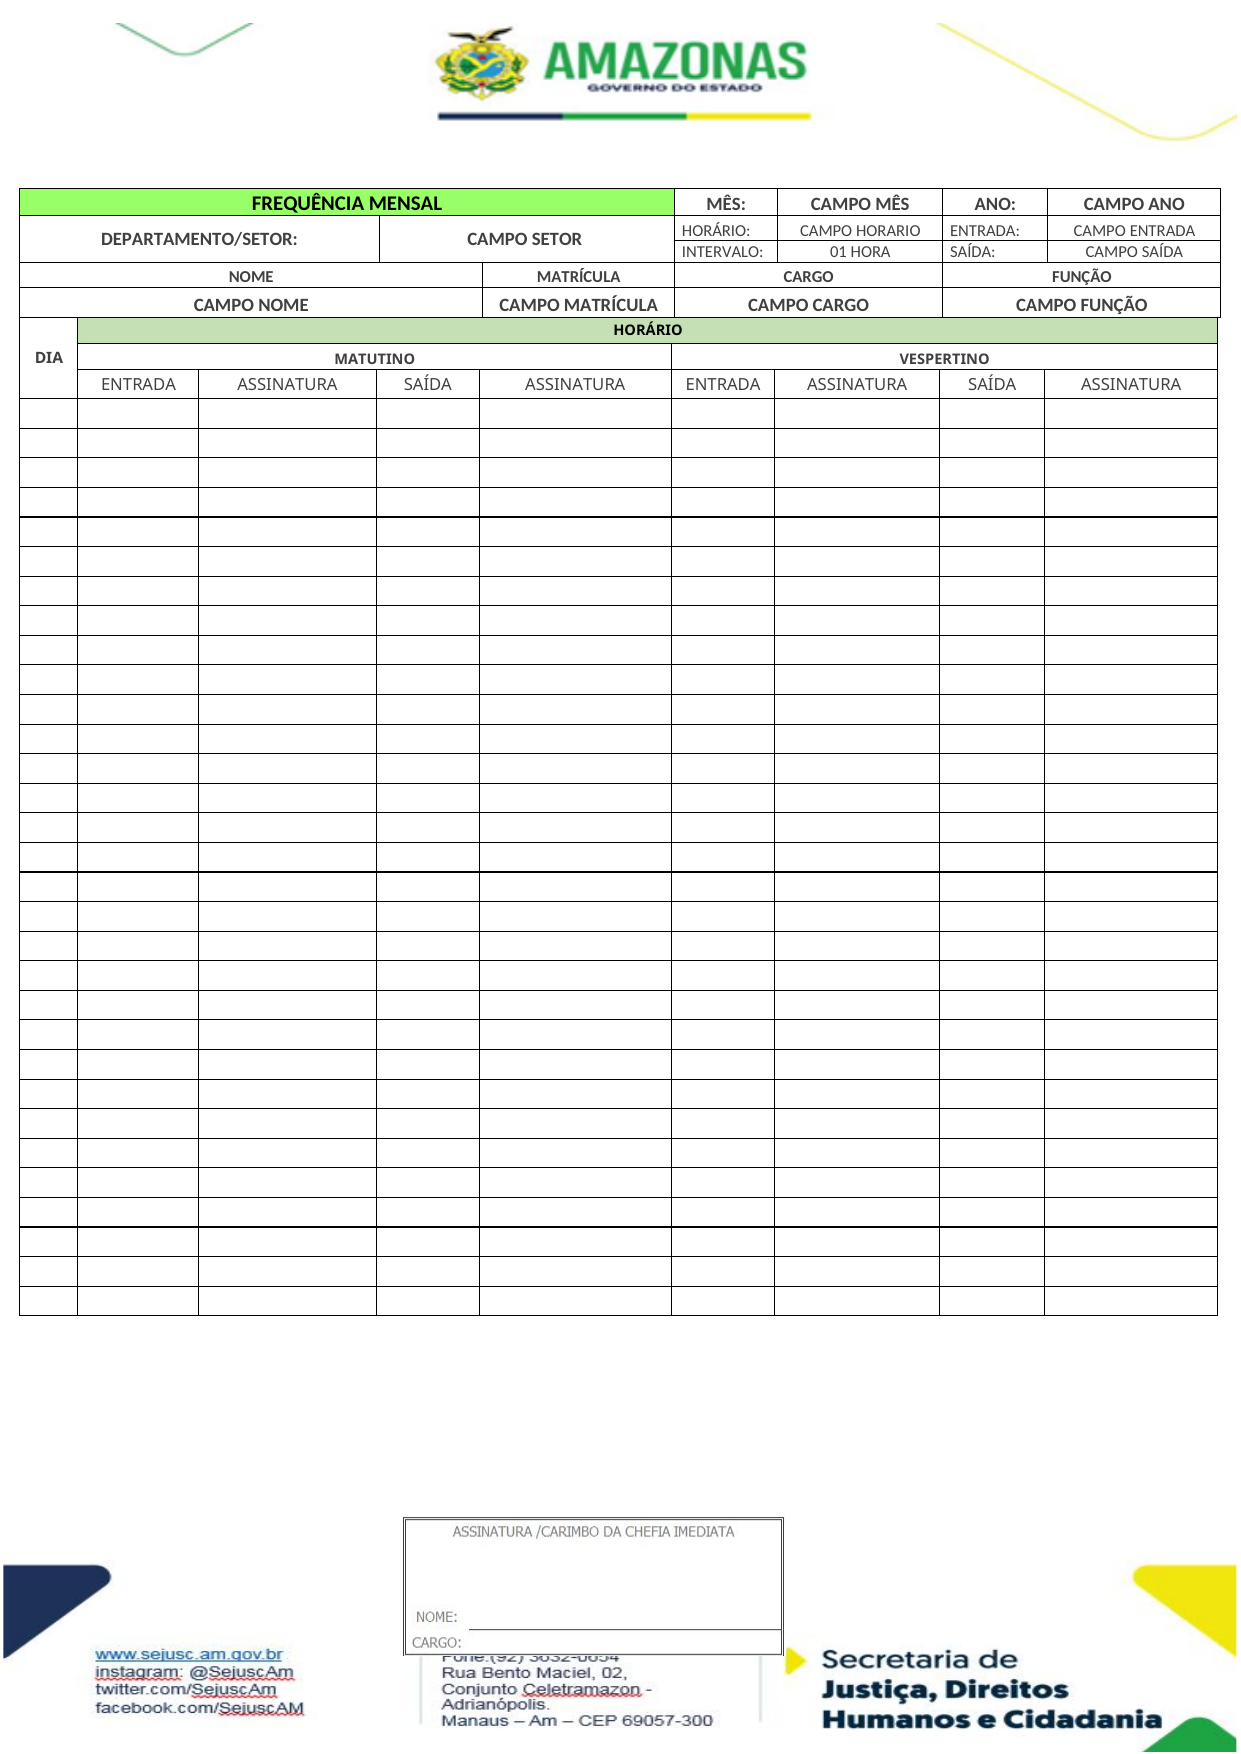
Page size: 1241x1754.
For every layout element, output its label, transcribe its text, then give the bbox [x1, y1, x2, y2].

table_cell [20, 695, 77, 723]
table_cell [20, 902, 77, 931]
table_cell [20, 754, 77, 783]
table_cell [1045, 1287, 1217, 1315]
table_cell [940, 961, 1044, 990]
table_cell [940, 991, 1044, 1019]
table_cell [199, 665, 376, 694]
table_cell [940, 429, 1044, 457]
table_cell [199, 1050, 376, 1078]
table_cell [775, 1287, 939, 1315]
table_cell [377, 1080, 479, 1108]
table_cell [775, 754, 939, 783]
table_cell [78, 1198, 198, 1226]
table_cell [480, 873, 671, 901]
table_cell [377, 1109, 479, 1138]
table_cell [775, 932, 939, 960]
table_cell [1045, 577, 1217, 605]
table_cell [775, 1080, 939, 1108]
table_cell [940, 665, 1044, 694]
table_cell [78, 547, 198, 576]
table_cell ENTRADA [672, 370, 774, 398]
table_cell [940, 1080, 1044, 1108]
table_cell [672, 488, 774, 516]
table_cell [775, 518, 939, 546]
table_cell [199, 873, 376, 901]
table_cell [199, 1020, 376, 1049]
table_cell [940, 636, 1044, 664]
table_cell [20, 873, 77, 901]
table_cell [672, 577, 774, 605]
table_header FREQUÊNCIA MENSAL [20, 189, 674, 215]
table_cell [672, 1287, 774, 1315]
table_cell [775, 429, 939, 457]
table_cell DEPARTAMENTO/SETOR: [20, 216, 379, 262]
table_cell [480, 488, 671, 516]
table_cell [775, 813, 939, 842]
table_cell [377, 932, 479, 960]
table_cell [78, 1109, 198, 1138]
table_cell [199, 518, 376, 546]
table_cell [1045, 813, 1217, 842]
table_cell [480, 399, 671, 428]
table_cell ENTRADA: [943, 216, 1047, 240]
table_cell [199, 813, 376, 842]
table_cell [199, 488, 376, 516]
table_cell CAMPO CARGO [675, 288, 942, 317]
table_cell [78, 636, 198, 664]
table_cell [199, 577, 376, 605]
table_cell VESPERTINO [672, 344, 1217, 369]
table_cell [377, 458, 479, 487]
table_cell [377, 1198, 479, 1226]
table_cell [672, 932, 774, 960]
table_cell [377, 784, 479, 812]
table_cell INTERVALO: [675, 241, 777, 262]
table_cell [78, 1168, 198, 1197]
table_cell [940, 873, 1044, 901]
table_cell [1045, 1050, 1217, 1078]
table_cell [672, 1228, 774, 1256]
table_cell [377, 488, 479, 516]
table_cell [775, 1020, 939, 1049]
table_cell [1045, 1080, 1217, 1108]
table_cell [940, 932, 1044, 960]
table_cell CAMPO ENTRADA [1048, 216, 1220, 240]
table_cell [940, 754, 1044, 783]
table_cell SAÍDA [377, 370, 479, 398]
table_cell [480, 932, 671, 960]
table_cell [1045, 873, 1217, 901]
table_cell [480, 429, 671, 457]
table_cell [672, 636, 774, 664]
table_cell [199, 606, 376, 635]
table_cell [199, 1198, 376, 1226]
table_cell [1045, 961, 1217, 990]
table_cell [199, 843, 376, 871]
table_cell [78, 843, 198, 871]
table_cell [480, 813, 671, 842]
table_cell NOME [20, 263, 482, 287]
table_cell [20, 991, 77, 1019]
table_cell [480, 1228, 671, 1256]
table_cell [20, 1020, 77, 1049]
table_cell [20, 843, 77, 871]
table_cell [20, 399, 77, 428]
table_cell [78, 458, 198, 487]
table_cell [672, 873, 774, 901]
table_cell [940, 695, 1044, 723]
table_cell [672, 518, 774, 546]
table_cell [1045, 606, 1217, 635]
table_cell [775, 665, 939, 694]
table_cell [1045, 1257, 1217, 1286]
table_cell [199, 458, 376, 487]
table_cell [20, 488, 77, 516]
table_header MÊS: [675, 189, 777, 215]
table_cell [78, 991, 198, 1019]
table_cell [672, 991, 774, 1019]
table_cell [672, 1198, 774, 1226]
table_cell [377, 665, 479, 694]
table_cell [775, 843, 939, 871]
table_cell [940, 1109, 1044, 1138]
table_cell [672, 1050, 774, 1078]
table_cell [672, 1109, 774, 1138]
table_cell [20, 577, 77, 605]
table_cell [775, 399, 939, 428]
table_cell [480, 665, 671, 694]
table_cell [1045, 695, 1217, 723]
table_cell ENTRADA [78, 370, 198, 398]
table_cell [940, 784, 1044, 812]
table_cell [940, 547, 1044, 576]
table_cell [20, 1168, 77, 1197]
table_cell [672, 429, 774, 457]
table_cell [199, 695, 376, 723]
table_cell [940, 1257, 1044, 1286]
table_cell MATRÍCULA [483, 263, 674, 287]
table_cell [940, 399, 1044, 428]
table_cell [480, 1198, 671, 1226]
table_cell [672, 399, 774, 428]
table_cell [199, 991, 376, 1019]
table_cell HORÁRIO [78, 318, 1217, 343]
table_cell [775, 606, 939, 635]
table_cell [199, 636, 376, 664]
table_cell [775, 961, 939, 990]
table_cell CARGO [675, 263, 942, 287]
table_cell [672, 961, 774, 990]
table_cell [20, 1287, 77, 1315]
table_cell [20, 636, 77, 664]
table_cell [480, 606, 671, 635]
table_cell [377, 902, 479, 931]
table_cell [672, 458, 774, 487]
table_cell [480, 754, 671, 783]
table_cell [480, 843, 671, 871]
table_cell [672, 606, 774, 635]
table_cell [20, 1228, 77, 1256]
table_cell [940, 813, 1044, 842]
table_cell [377, 606, 479, 635]
table_cell [480, 961, 671, 990]
table_cell [199, 932, 376, 960]
table_cell [672, 547, 774, 576]
table_cell [199, 399, 376, 428]
table_cell [377, 518, 479, 546]
table_cell [78, 429, 198, 457]
table_cell [377, 695, 479, 723]
table_cell [775, 577, 939, 605]
table_cell [20, 1050, 77, 1078]
table_cell [480, 1080, 671, 1108]
table_cell [1045, 991, 1217, 1019]
table_cell [20, 429, 77, 457]
table_cell CAMPO SETOR [380, 216, 674, 262]
table_cell ASSINATURA [199, 370, 376, 398]
table_cell [78, 873, 198, 901]
table_cell [20, 518, 77, 546]
table_cell [672, 665, 774, 694]
table_header CAMPO ANO [1048, 189, 1220, 215]
table_cell [1045, 458, 1217, 487]
table_cell ASSINATURA [480, 370, 671, 398]
table_cell [78, 932, 198, 960]
table_cell [480, 784, 671, 812]
table_cell [480, 547, 671, 576]
table_cell [480, 577, 671, 605]
table_cell [480, 1109, 671, 1138]
table_cell [20, 961, 77, 990]
table_cell [1045, 1020, 1217, 1049]
table_cell DIA [20, 318, 77, 398]
table_cell [1045, 784, 1217, 812]
table_cell [940, 1020, 1044, 1049]
table_cell [775, 636, 939, 664]
table_cell [775, 458, 939, 487]
table_cell [20, 1080, 77, 1108]
table_cell [20, 725, 77, 753]
table_cell CAMPO HORARIO [778, 216, 942, 240]
table_cell HORÁRIO: [675, 216, 777, 240]
table_cell [20, 1257, 77, 1286]
table_cell [78, 1139, 198, 1167]
table_cell [672, 1168, 774, 1197]
table_cell FUNÇÃO [943, 263, 1220, 287]
table_cell [480, 1139, 671, 1167]
table_cell [377, 1050, 479, 1078]
table_cell 01 HORA [778, 241, 942, 262]
table_cell [78, 665, 198, 694]
table_cell [377, 961, 479, 990]
table_cell [78, 606, 198, 635]
table_cell [20, 547, 77, 576]
table_cell [20, 665, 77, 694]
table_cell [480, 636, 671, 664]
table_cell [940, 843, 1044, 871]
picture [0, 23, 1241, 188]
table_cell [480, 991, 671, 1019]
table_cell [940, 577, 1044, 605]
table_cell [1045, 1139, 1217, 1167]
table_cell [480, 695, 671, 723]
table_cell [1045, 1228, 1217, 1256]
table_cell [940, 1287, 1044, 1315]
table_cell [377, 1228, 479, 1256]
table_cell [1045, 488, 1217, 516]
table_cell [78, 488, 198, 516]
table_cell [775, 1050, 939, 1078]
table_cell [775, 991, 939, 1019]
table_cell [480, 458, 671, 487]
table_cell [672, 1080, 774, 1108]
table_cell [775, 695, 939, 723]
table_cell [78, 725, 198, 753]
table_cell [940, 606, 1044, 635]
table_cell [377, 547, 479, 576]
table_cell [78, 1050, 198, 1078]
table_cell [1045, 665, 1217, 694]
table_cell [775, 902, 939, 931]
table_cell [377, 1139, 479, 1167]
table_cell [20, 1198, 77, 1226]
table_cell [1045, 902, 1217, 931]
table_cell [775, 784, 939, 812]
table_cell ASSINATURA [775, 370, 939, 398]
table_cell CAMPO FUNÇÃO [943, 288, 1220, 317]
table_cell [78, 518, 198, 546]
table_cell [199, 547, 376, 576]
table_cell [775, 725, 939, 753]
table_cell [78, 399, 198, 428]
table_cell [78, 1257, 198, 1286]
table_cell [775, 1228, 939, 1256]
table_cell [199, 961, 376, 990]
table_cell [78, 1020, 198, 1049]
table_cell [20, 1109, 77, 1138]
table_cell [377, 1168, 479, 1197]
table_cell [672, 1257, 774, 1286]
table_cell [480, 518, 671, 546]
table_cell [199, 1287, 376, 1315]
table_cell [377, 636, 479, 664]
table_cell MATUTINO [78, 344, 671, 369]
table_cell [775, 1168, 939, 1197]
table_cell [775, 547, 939, 576]
table_cell [199, 784, 376, 812]
table_cell [480, 1257, 671, 1286]
table_cell [1045, 725, 1217, 753]
table_cell [940, 1050, 1044, 1078]
table_cell [1045, 1168, 1217, 1197]
table_cell [377, 843, 479, 871]
table_cell [20, 458, 77, 487]
table_cell [775, 1109, 939, 1138]
table_cell ASSINATURA [1045, 370, 1217, 398]
table_cell [480, 902, 671, 931]
table_cell [672, 725, 774, 753]
table_cell [1045, 1109, 1217, 1138]
table_cell [940, 1168, 1044, 1197]
table_cell [940, 1228, 1044, 1256]
table_cell [377, 1287, 479, 1315]
table_cell [1045, 1198, 1217, 1226]
table_cell [1045, 429, 1217, 457]
table_cell [480, 1050, 671, 1078]
table_cell [940, 518, 1044, 546]
table_cell [199, 429, 376, 457]
table_cell [940, 488, 1044, 516]
table_cell [377, 429, 479, 457]
table_cell [1045, 932, 1217, 960]
table_cell [775, 1139, 939, 1167]
table_cell [940, 1139, 1044, 1167]
table_cell [1045, 754, 1217, 783]
table_cell [20, 606, 77, 635]
table_cell [377, 991, 479, 1019]
table_cell [199, 1109, 376, 1138]
table_cell [672, 754, 774, 783]
table_cell [20, 813, 77, 842]
table_cell [1045, 547, 1217, 576]
table_cell [672, 843, 774, 871]
table_cell SAÍDA: [943, 241, 1047, 262]
table_cell [672, 784, 774, 812]
picture [1, 1515, 1236, 1751]
table_cell [940, 458, 1044, 487]
table_cell [480, 1020, 671, 1049]
table_cell [1045, 518, 1217, 546]
table_cell [78, 813, 198, 842]
table_cell [377, 1257, 479, 1286]
table_cell [199, 1228, 376, 1256]
table_cell [199, 1257, 376, 1286]
table_cell [78, 695, 198, 723]
table_header ANO: [943, 189, 1047, 215]
table_cell [775, 488, 939, 516]
table_cell [199, 1168, 376, 1197]
table_cell [480, 725, 671, 753]
table_cell [1045, 636, 1217, 664]
table_cell [78, 754, 198, 783]
table_cell [480, 1287, 671, 1315]
table_cell [775, 1198, 939, 1226]
table_cell CAMPO SAÍDA [1048, 241, 1220, 262]
table_cell [940, 902, 1044, 931]
table_cell [672, 695, 774, 723]
table_cell [775, 873, 939, 901]
table_cell [20, 932, 77, 960]
table_cell [78, 902, 198, 931]
table_cell [20, 1139, 77, 1167]
table_cell CAMPO MATRÍCULA [483, 288, 674, 317]
table_cell [1045, 399, 1217, 428]
table_cell [377, 399, 479, 428]
table_cell [672, 902, 774, 931]
table_cell [377, 725, 479, 753]
table_cell [480, 1168, 671, 1197]
table_cell SAÍDA [940, 370, 1044, 398]
table_cell [672, 1020, 774, 1049]
table_cell CAMPO NOME [20, 288, 482, 317]
table_cell [78, 1228, 198, 1256]
table_cell [78, 1080, 198, 1108]
table_cell [199, 1080, 376, 1108]
table_cell [377, 813, 479, 842]
table_cell [199, 754, 376, 783]
table_cell [20, 784, 77, 812]
table_cell [377, 577, 479, 605]
table_cell [78, 961, 198, 990]
table_cell [78, 1287, 198, 1315]
table_cell [377, 873, 479, 901]
table_cell [78, 784, 198, 812]
table_cell [377, 1020, 479, 1049]
table_cell [672, 1139, 774, 1167]
table_cell [940, 1198, 1044, 1226]
table_cell [199, 1139, 376, 1167]
table_cell [199, 902, 376, 931]
table_cell [775, 1257, 939, 1286]
table_cell [672, 813, 774, 842]
table_cell [199, 725, 376, 753]
table_cell [940, 725, 1044, 753]
table_cell [377, 754, 479, 783]
table_header CAMPO MÊS [778, 189, 942, 215]
table_cell [1045, 843, 1217, 871]
table_cell [78, 577, 198, 605]
